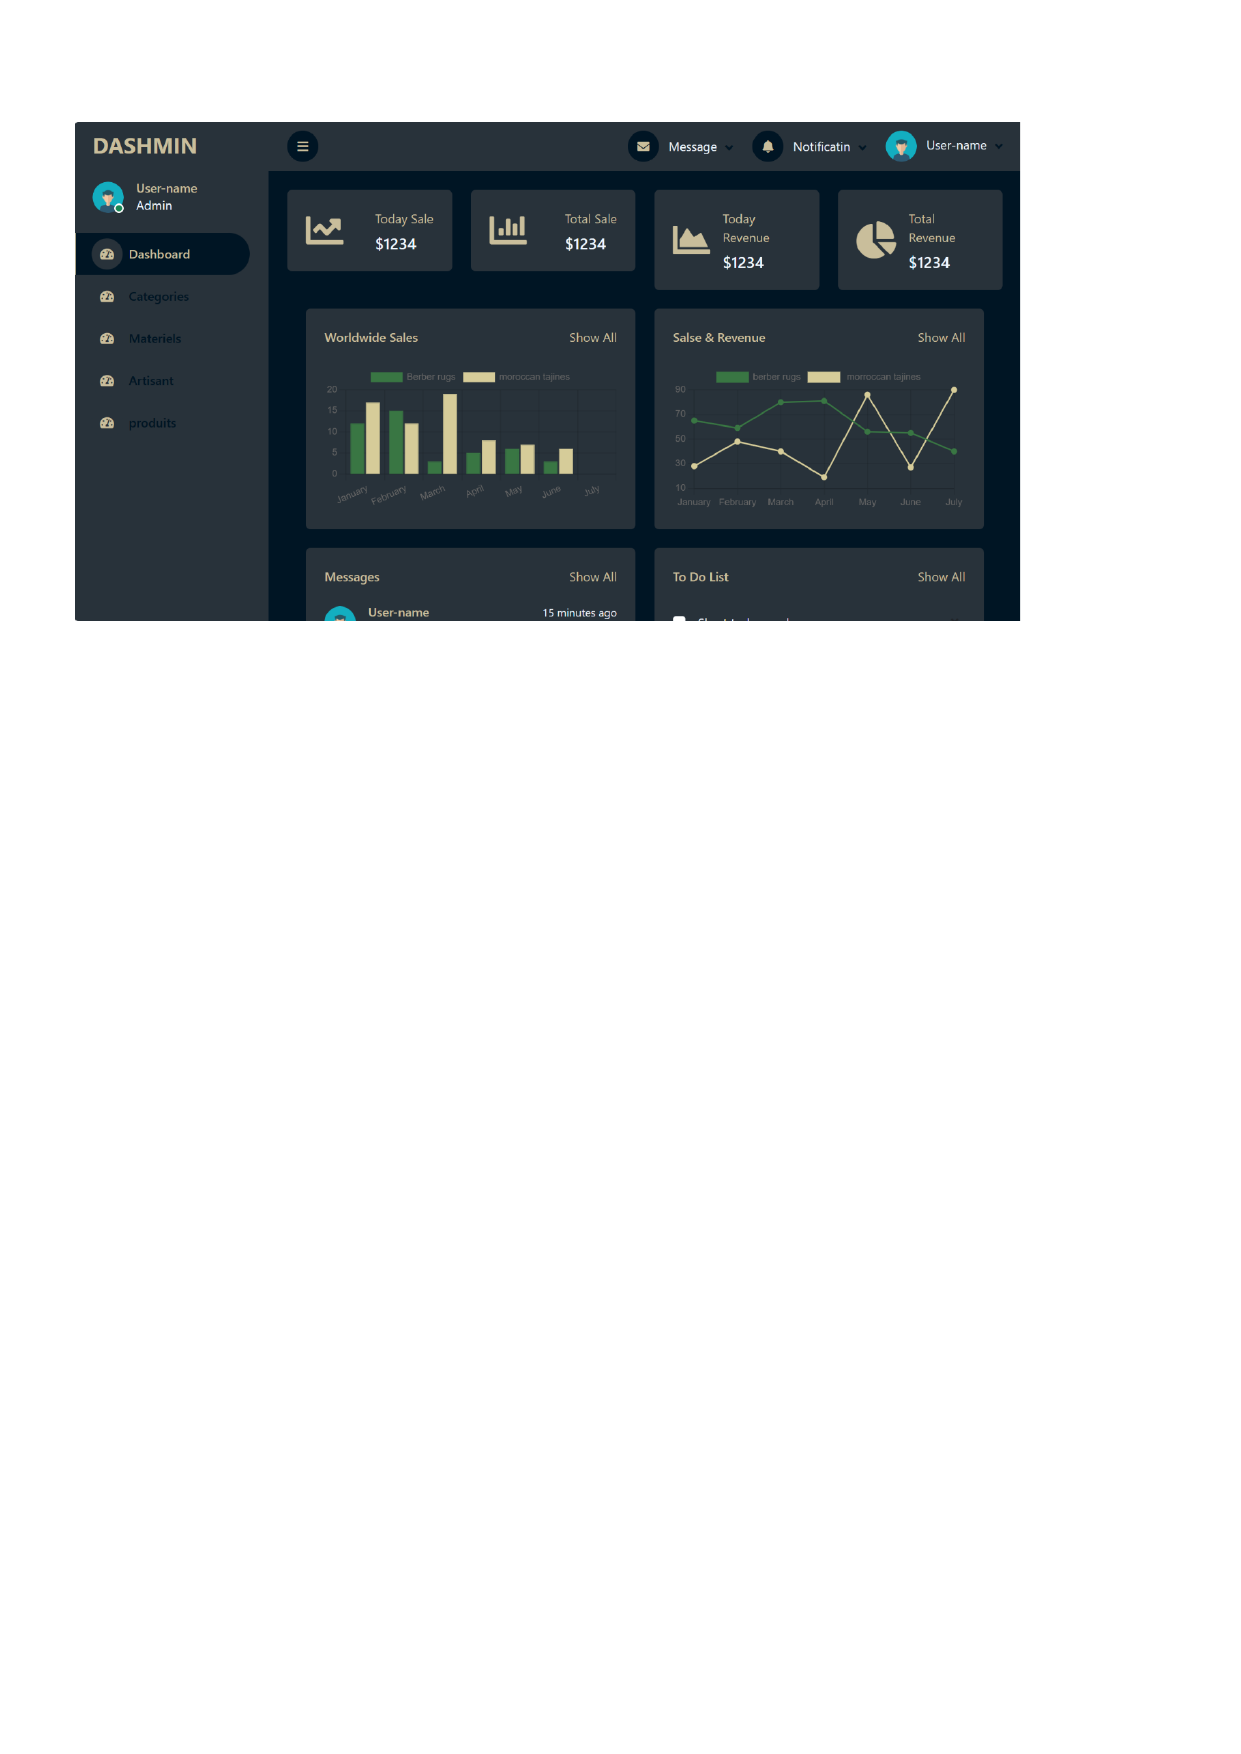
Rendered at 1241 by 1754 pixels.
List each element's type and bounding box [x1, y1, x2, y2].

picture [75, 122, 1021, 621]
